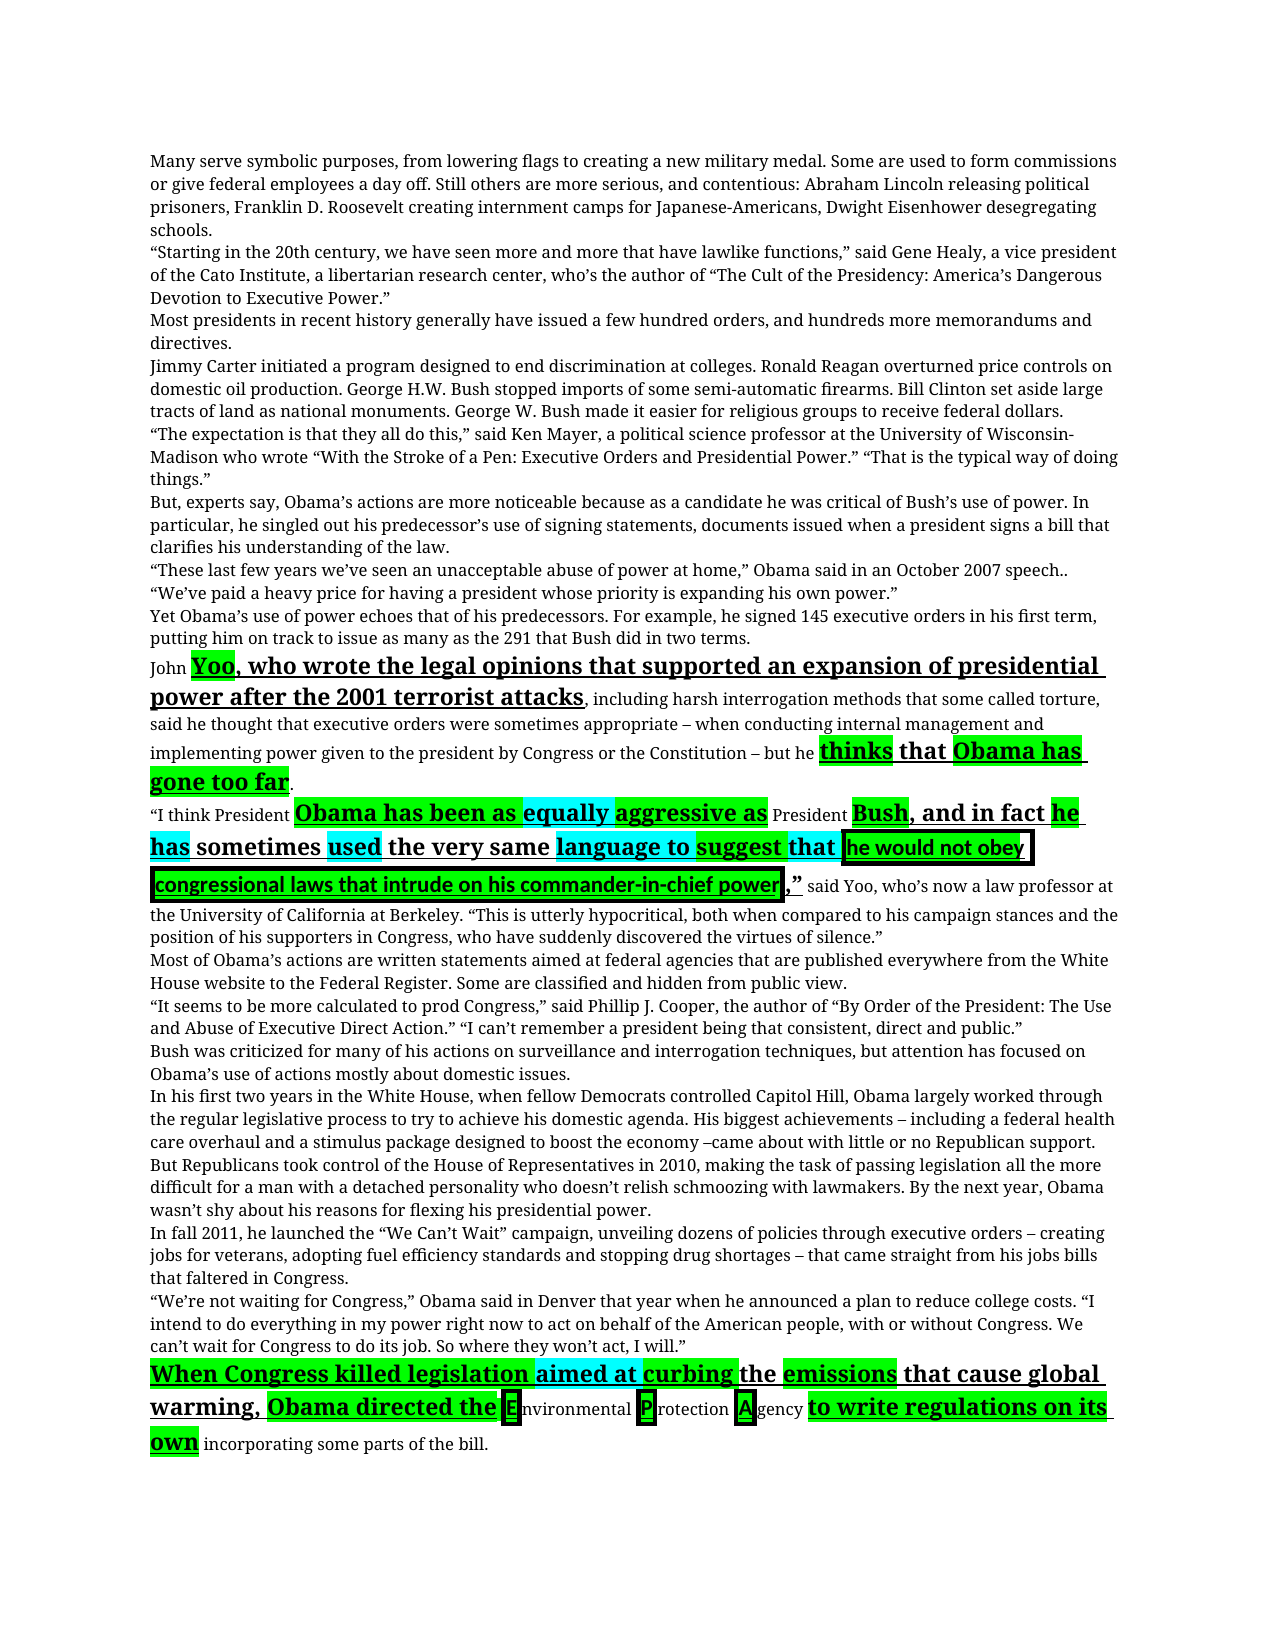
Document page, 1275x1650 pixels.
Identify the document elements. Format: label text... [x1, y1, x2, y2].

text “The expectation is that they all do this,” said Ken Mayer, a political science professor at the University of Wisconsin-Madison who wrote “With the Stroke of a Pen: Executive Orders and Presidential Power.” “That is the typical way of doing things.” [150, 422, 1125, 491]
text John Yoo, who wrote the legal opinions that supported an expansion of presidential power after the 2001 terrorist attacks, including harsh interrogation methods that some called torture, said he thought that executive orders were sometimes appropriate – when conducting internal management and implementing power given to the president by Congress or the Constitution – but he thinks that Obama has gone too far. [150, 649, 1125, 797]
text But Republicans took control of the House of Representatives in 2010, making the task of passing legislation all the more difficult for a man with a detached personality who doesn’t relish schmoozing with lawmakers. By the next year, Obama wasn’t shy about his reasons for flexing his presidential power. [150, 1153, 1125, 1221]
text In fall 2011, he launched the “We Can’t Wait” campaign, unveiling dozens of policies through executive orders – creating jobs for veterans, adopting fuel efficiency standards and stopping drug shortages – that came straight from his jobs bills that faltered in Congress. [150, 1221, 1125, 1289]
text “I think President Obama has been as equally aggressive as President Bush, and in fact he has sometimes used the very same language to suggest that he would not obey congressional laws that intrude on his commander-in-chief power,” said Yoo, who’s now a law professor at the University of California at Berkeley. “This is utterly hypocritical, both when compared to his campaign stances and the position of his supporters in Congress, who have suddenly discovered the virtues of silence.” [150, 797, 1125, 949]
text Most presidents in recent history generally have issued a few hundred orders, and hundreds more memorandums and directives. [150, 309, 1125, 354]
text “We’re not waiting for Congress,” Obama said in Denver that year when he announced a plan to reduce college costs. “I intend to do everything in my power right now to act on behalf of the American people, with or without Congress. We can’t wait for Congress to do its job. So where they won’t act, I will.” [150, 1289, 1125, 1357]
text “These last few years we’ve seen an unacceptable abuse of power at home,” Obama said in an October 2007 speech.. “We’ve paid a heavy price for having a president whose priority is expanding his own power.” [150, 559, 1125, 604]
text But, experts say, Obama’s actions are more noticeable because as a candidate he was critical of Bush’s use of power. In particular, he singled out his predecessor’s use of signing statements, documents issued when a president signs a bill that clarifies his understanding of the law. [150, 491, 1125, 559]
text “It seems to be more calculated to prod Congress,” said Phillip J. Cooper, the author of “By Order of the President: The Use and Abuse of Executive Direct Action.” “I can’t remember a president being that consistent, direct and public.” [150, 994, 1125, 1039]
text Many serve symbolic purposes, from lowering flags to creating a new military medal. Some are used to form commissions or give federal employees a day off. Still others are more serious, and contentious: Abraham Lincoln releasing political prisoners, Franklin D. Roosevelt creating internment camps for Japanese-Americans, Dwight Eisenhower desegregating schools. [150, 150, 1125, 241]
text In his first two years in the White House, when fellow Democrats controlled Capitol Hill, Obama largely worked through the regular legislative process to try to achieve his domestic agenda. His biggest achievements – including a federal health care overhaul and a stimulus package designed to boost the economy –came about with little or no Republican support. [150, 1085, 1125, 1153]
text Jimmy Carter initiated a program designed to end discrimination at colleges. Ronald Reagan overturned price controls on domestic oil production. George H.W. Bush stopped imports of some semi-automatic firearms. Bill Clinton set aside large tracts of land as national monuments. George W. Bush made it easier for religious groups to receive federal dollars. [150, 354, 1125, 422]
text Yet Obama’s use of power echoes that of his predecessors. For example, he signed 145 executive orders in his first term, putting him on track to issue as many as the 291 that Bush did in two terms. [150, 604, 1125, 649]
text Most of Obama’s actions are written statements aimed at federal agencies that are published everywhere from the White House website to the Federal Register. Some are classified and hidden from public view. [150, 949, 1125, 994]
text When Congress killed legislation aimed at curbing the emissions that cause global warming, Obama directed the Environmental Protection Agency to write regulations on its own incorporating some parts of the bill. [150, 1357, 1125, 1457]
text “Starting in the 20th century, we have seen more and more that have lawlike functions,” said Gene Healy, a vice president of the Cato Institute, a libertarian research center, who’s the author of “The Cult of the Presidency: America’s Dangerous Devotion to Executive Power.” [150, 241, 1125, 309]
text Bush was criticized for many of his actions on surveillance and interrogation techniques, but attention has focused on Obama’s use of actions mostly about domestic issues. [150, 1039, 1125, 1085]
